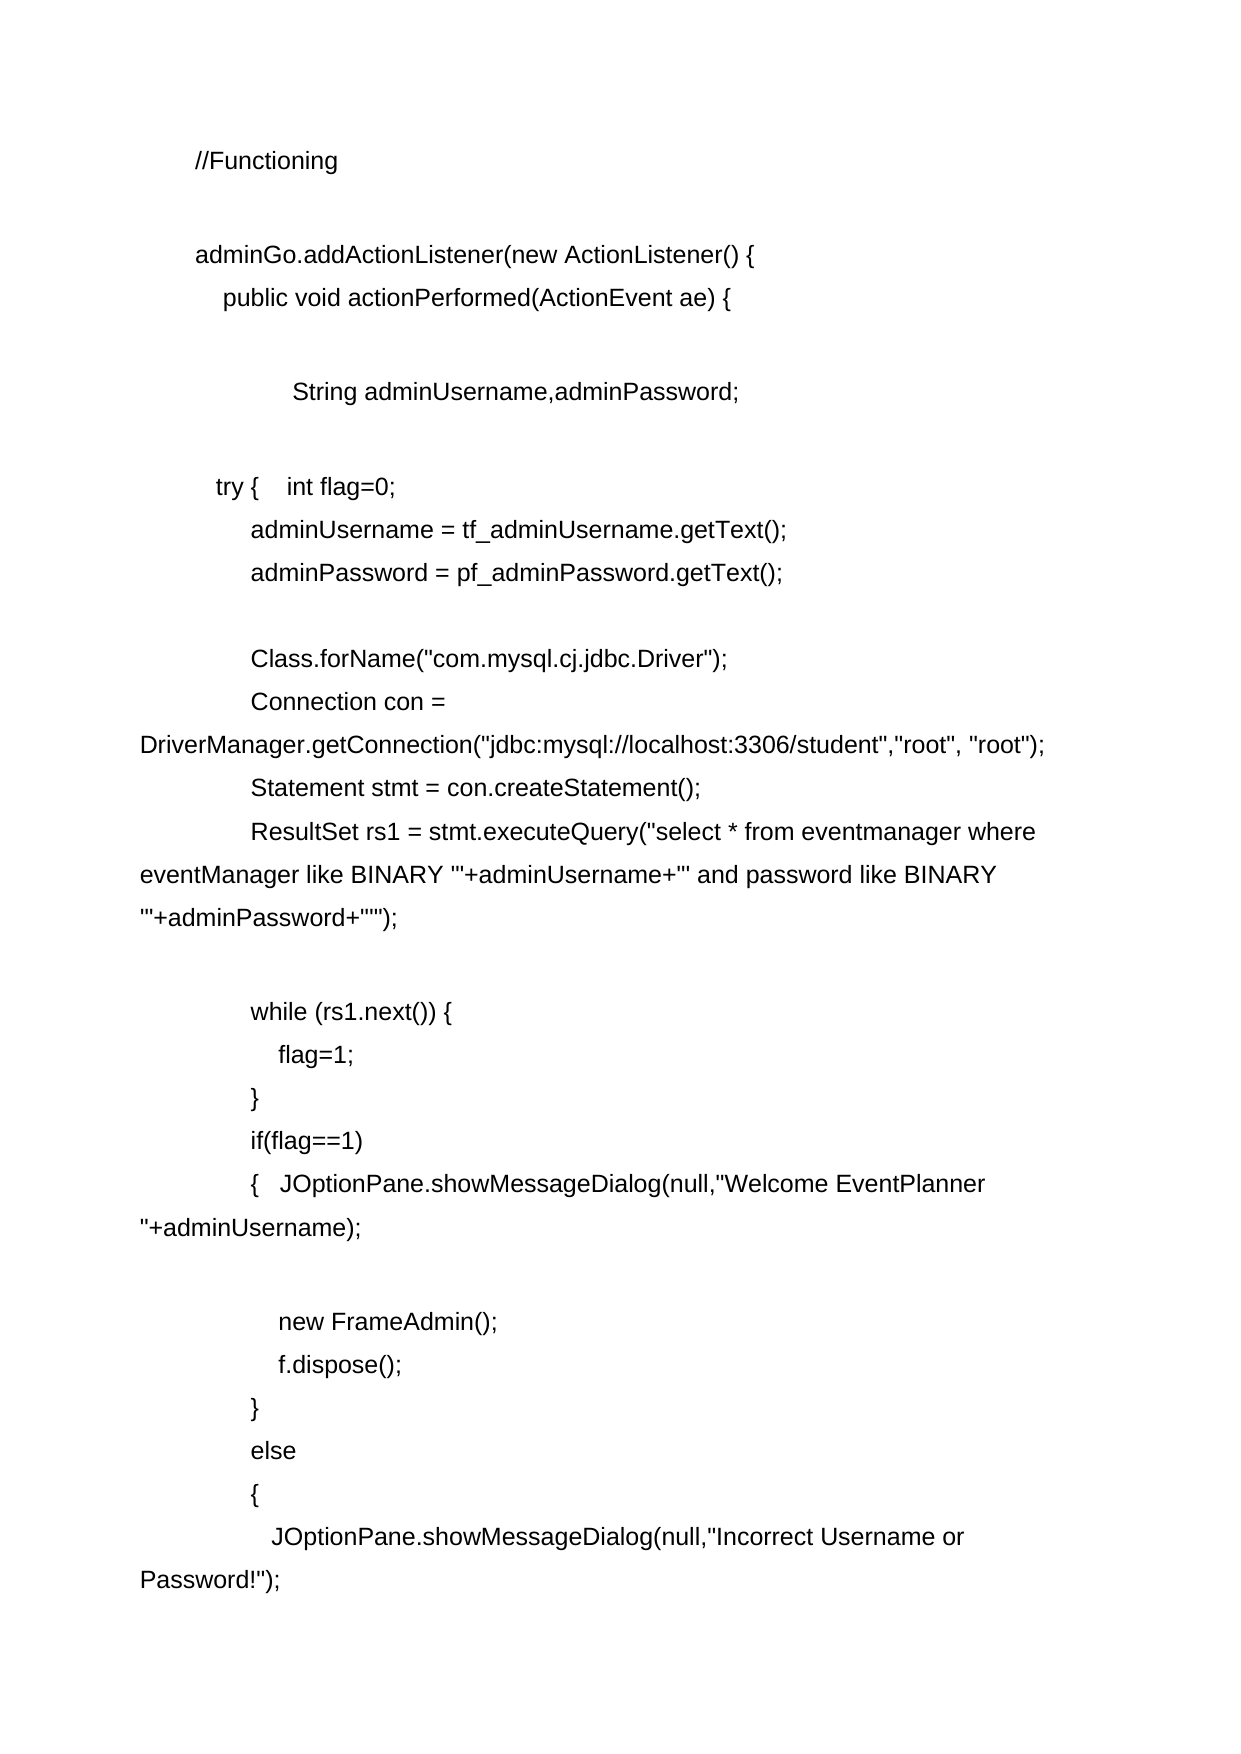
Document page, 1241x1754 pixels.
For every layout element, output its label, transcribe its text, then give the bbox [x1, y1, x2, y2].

text Statement stmt = con.createStatement(); [139, 773, 1087, 802]
text } [139, 1393, 1087, 1422]
text { JOptionPane.showMessageDialog(null,"Welcome EventPlanner "+adminUsername); [139, 1169, 1087, 1241]
text { [139, 1479, 1087, 1508]
text new FrameAdmin(); [139, 1307, 1087, 1335]
text } [139, 1083, 1087, 1112]
text flag=1; [139, 1040, 1087, 1069]
text try { int flag=0; [139, 471, 1087, 500]
text adminGo.addActionListener(new ActionListener() { [139, 240, 1087, 269]
text adminPassword = pf_adminPassword.getText(); [139, 558, 1087, 586]
text Class.forName("com.mysql.cj.jdbc.Driver"); [139, 644, 1087, 673]
text adminUsername = tf_adminUsername.getText(); [139, 514, 1087, 543]
text ResultSet rs1 = stmt.executeQuery("select * from eventmanager where eventManager like BINARY '"+adminUsername+"' and password like BINARY '"+adminPassword+"'"); [139, 816, 1087, 931]
text while (rs1.next()) { [139, 997, 1087, 1026]
text JOptionPane.showMessageDialog(null,"Incorrect Username or Password!"); [139, 1522, 1087, 1594]
text if(flag==1) [139, 1126, 1087, 1155]
text f.dispose(); [139, 1350, 1087, 1378]
text else [139, 1436, 1087, 1465]
text //Functioning [139, 146, 1087, 174]
text Connection con = DriverManager.getConnection("jdbc:mysql://localhost:3306/student","root", "root"); [139, 687, 1087, 759]
text String adminUsername,adminPassword; [139, 377, 1087, 406]
text public void actionPerformed(ActionEvent ae) { [139, 283, 1087, 312]
